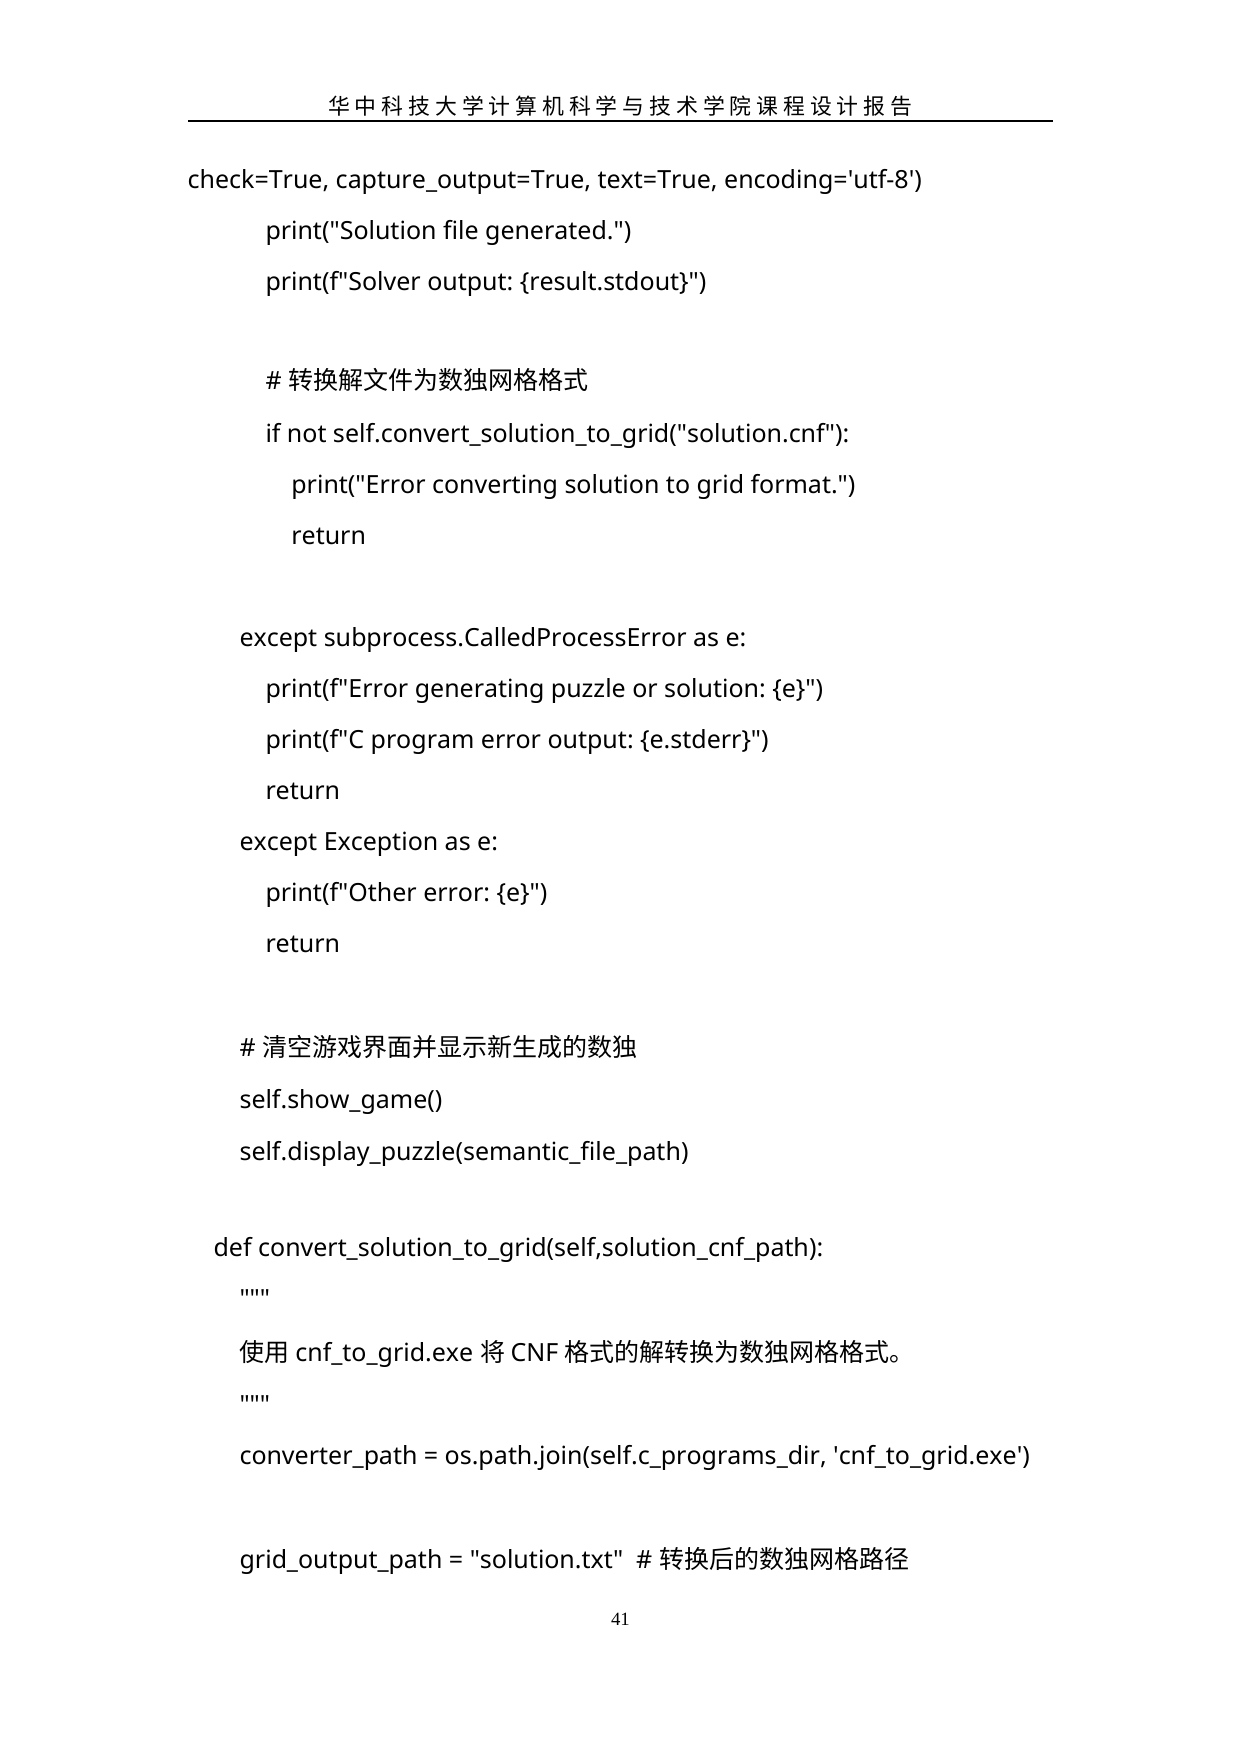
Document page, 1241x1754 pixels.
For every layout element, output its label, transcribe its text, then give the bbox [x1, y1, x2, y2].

text print(f"Solver output: {result.stdout}") [187, 264, 1053, 298]
text return [187, 517, 1053, 551]
text self.display_puzzle(semantic_file_path) [187, 1133, 1053, 1167]
text print(f"Other error: {e}") [187, 874, 1053, 909]
text except subprocess.CalledProcessError as e: [187, 619, 1053, 653]
text print(f"Error generating puzzle or solution: {e}") [187, 670, 1053, 704]
text return [187, 772, 1053, 807]
text self.show_game() [187, 1082, 1053, 1116]
text except Exception as e: [187, 823, 1053, 858]
text converter_path = os.path.join(self.c_programs_dir, 'cnf_to_grid.exe') [187, 1437, 1053, 1471]
text grid_output_path = "solution.txt" # 转换后的数独网格路径 [187, 1539, 1053, 1576]
text """ [187, 1386, 1053, 1420]
text """ [187, 1281, 1053, 1315]
text 使用 cnf_to_grid.exe 将 CNF 格式的解转换为数独网格格式。 [187, 1332, 1053, 1368]
text print("Solution file generated.") [187, 213, 1053, 247]
text print("Error converting solution to grid format.") [187, 466, 1053, 500]
text print(f"C program error output: {e.stderr}") [187, 721, 1053, 756]
text # 转换解文件为数独网格格式 [187, 361, 1053, 397]
text if not self.convert_solution_to_grid("solution.cnf"): [187, 415, 1053, 449]
text # 清空游戏界面并显示新生成的数独 [187, 1028, 1053, 1064]
text return [187, 926, 1053, 960]
text result = subprocess.run([solver_path, natural_file_path], check=True, capture_output=True, text=True, encoding='utf-8') [187, 162, 1053, 196]
text def convert_solution_to_grid(self,solution_cnf_path): [187, 1230, 1053, 1264]
